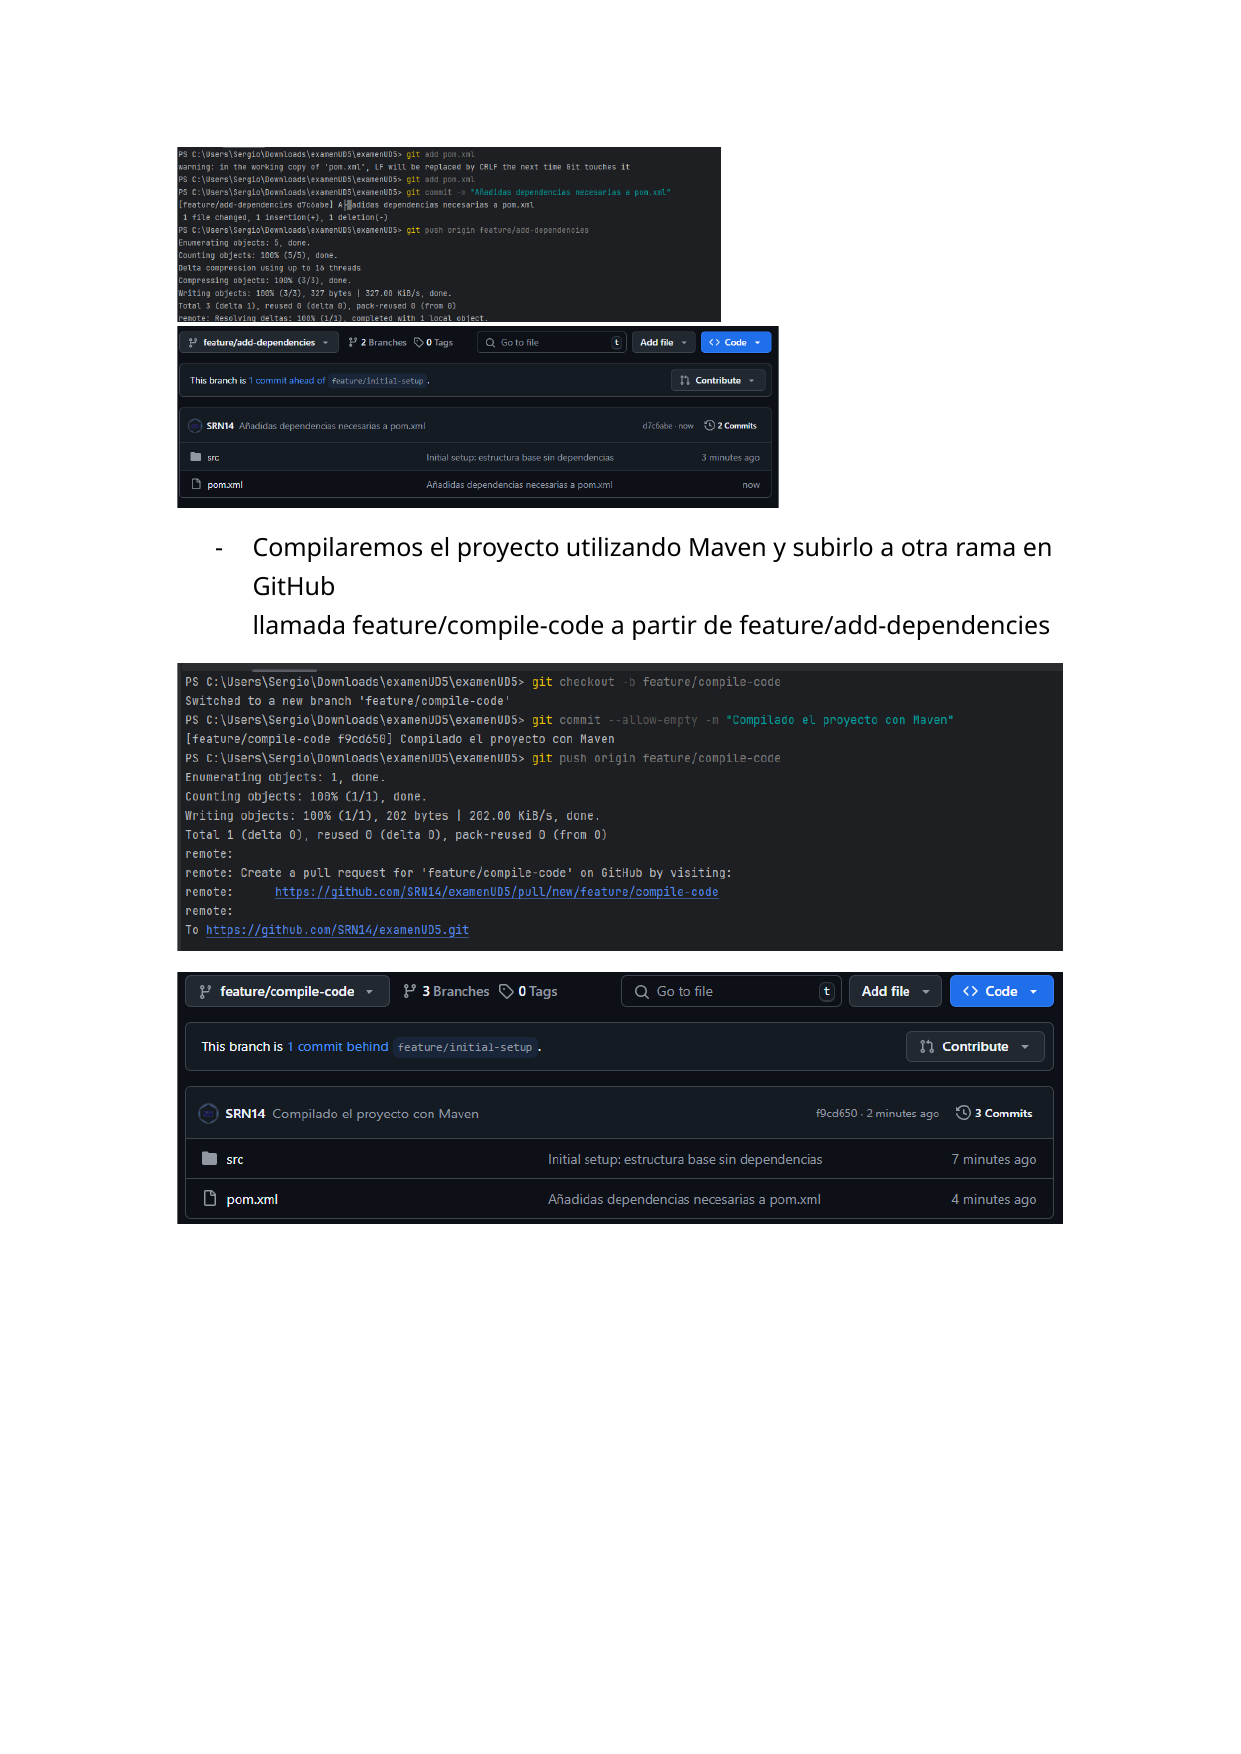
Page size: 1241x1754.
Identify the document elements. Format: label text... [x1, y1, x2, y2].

list Compilaremos el proyecto utilizando Maven y subirlo a otra rama en GitHub llamada feature/compile-code a partir de feature/add-dependencies [215, 529, 1063, 642]
picture [177, 663, 1063, 951]
picture [177, 972, 1063, 1224]
picture [177, 326, 779, 508]
picture [177, 147, 721, 322]
